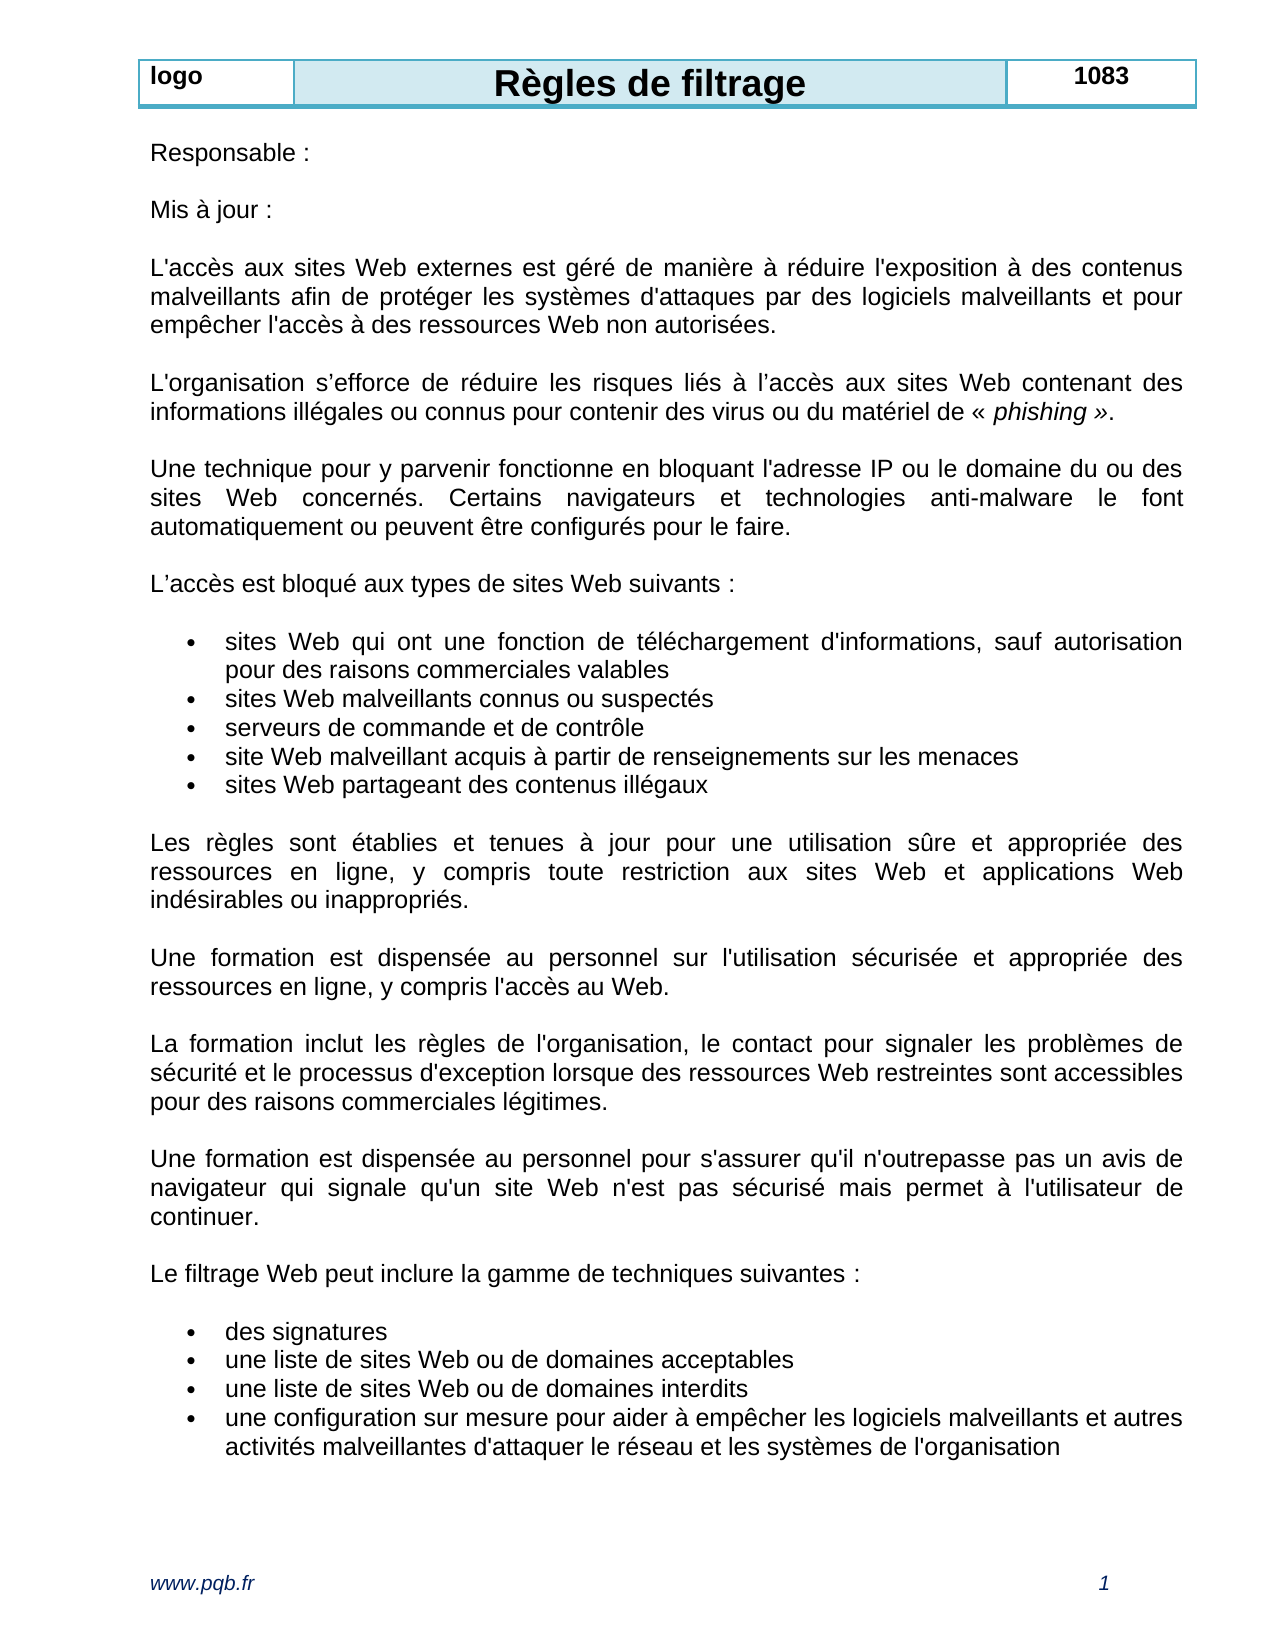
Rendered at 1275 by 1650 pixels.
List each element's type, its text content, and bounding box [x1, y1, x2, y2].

list une liste de sites Web ou de domaines acceptables [187, 1345, 1185, 1374]
list serveurs de commande et de contrôle [187, 713, 1185, 742]
list sites Web malveillants connus ou suspectés [187, 684, 1185, 713]
text Les règles sont établies et tenues à jour pour une utilisation sûre et appropriée des ressources en ligne, y compris toute restriction aux sites Web et applications Web indésirables ou inappropriés. [150, 828, 1185, 914]
text La formation inclut les règles de l'organisation, le contact pour signaler les problèmes de sécurité et le processus d'exception lorsque des ressources Web restreintes sont accessibles pour des raisons commerciales légitimes. [150, 1029, 1185, 1115]
text L’accès est bloqué aux types de sites Web suivants : [150, 569, 1185, 598]
list une liste de sites Web ou de domaines interdits [187, 1374, 1185, 1403]
text Une formation est dispensée au personnel pour s'assurer qu'il n'outrepasse pas un avis de navigateur qui signale qu'un site Web n'est pas sécurisé mais permet à l'utilisateur de continuer. [150, 1144, 1185, 1230]
table_header 1083 [1008, 61, 1195, 104]
table_header Règles de filtrage [295, 61, 1005, 104]
text Une formation est dispensée au personnel sur l'utilisation sécurisée et appropriée des ressources en ligne, y compris l'accès au Web. [150, 943, 1185, 1000]
text Responsable : [150, 138, 1185, 167]
list site Web malveillant acquis à partir de renseignements sur les menaces [187, 742, 1185, 770]
table_header logo [140, 61, 293, 104]
list sites Web qui ont une fonction de téléchargement d'informations, sauf autorisation pour des raisons commerciales valables [187, 627, 1185, 684]
text L'accès aux sites Web externes est géré de manière à réduire l'exposition à des contenus malveillants afin de protéger les systèmes d'attaques par des logiciels malveillants et pour empêcher l'accès à des ressources Web non autorisées. [150, 253, 1185, 339]
list sites Web partageant des contenus illégaux [187, 770, 1185, 799]
text L'organisation s’efforce de réduire les risques liés à l’accès aux sites Web contenant des informations illégales ou connus pour contenir des virus ou du matériel de « phishing ». [150, 368, 1185, 425]
text Le filtrage Web peut inclure la gamme de techniques suivantes : [150, 1259, 1185, 1288]
text Une technique pour y parvenir fonctionne en bloquant l'adresse IP ou le domaine du ou des sites Web concernés. Certains navigateurs et technologies anti-malware le font automatiquement ou peuvent être configurés pour le faire. [150, 454, 1185, 540]
list une configuration sur mesure pour aider à empêcher les logiciels malveillants et autres activités malveillantes d'attaquer le réseau et les systèmes de l'organisation [187, 1403, 1185, 1460]
text Mis à jour : [150, 195, 1185, 224]
list des signatures [187, 1317, 1185, 1345]
